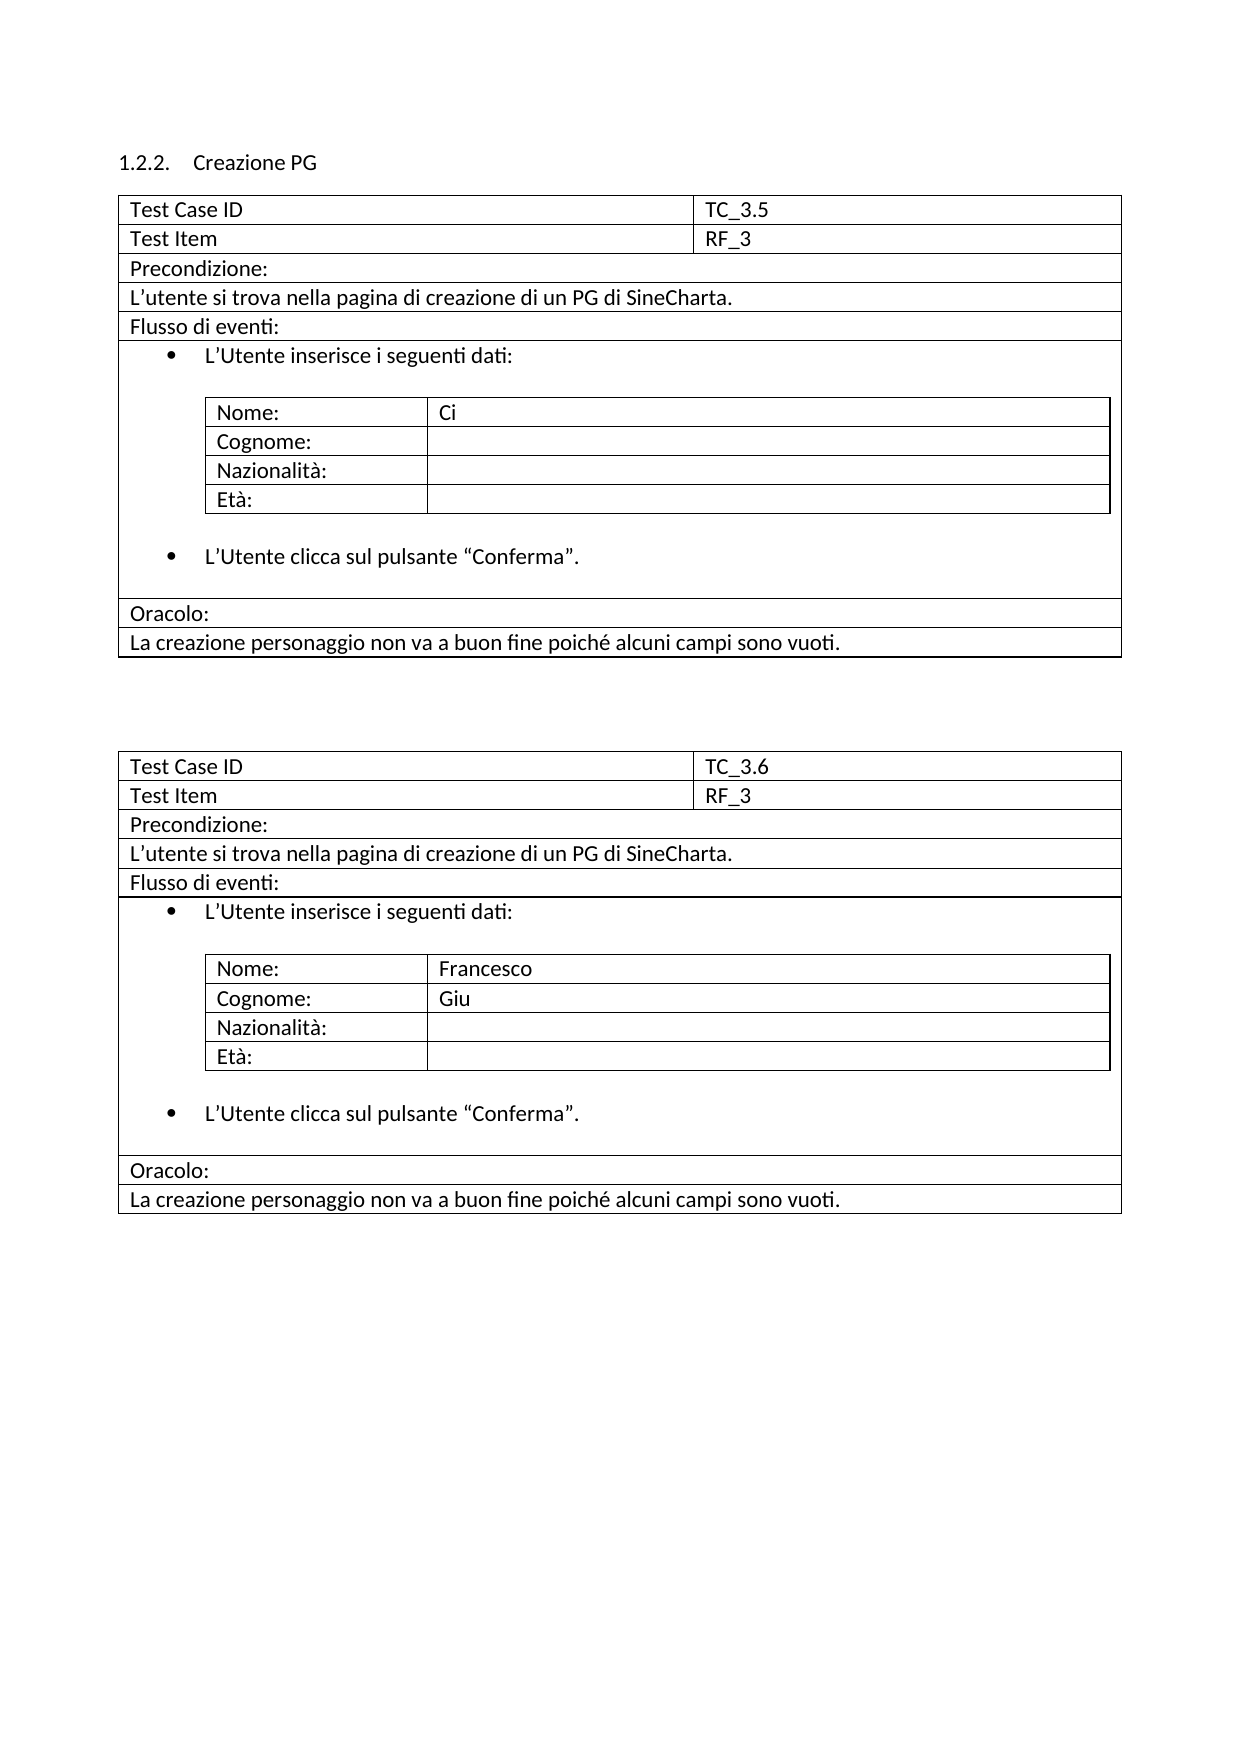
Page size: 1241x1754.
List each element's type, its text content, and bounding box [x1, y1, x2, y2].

table_header TC_3.5 [694, 196, 1121, 223]
table_cell Precondizione: [119, 810, 1121, 838]
table_cell Precondizione: [119, 254, 1121, 282]
table_cell Flusso di eventi: [119, 312, 1121, 340]
table_cell Oracolo: [119, 1156, 1121, 1184]
table_cell La creazione personaggio non va a buon fine poiché alcuni campi sono vuoti. [119, 1185, 1121, 1213]
table_cell RF_3 [694, 225, 1121, 253]
table_header TC_3.6 [694, 752, 1121, 780]
table_cell RF_3 [694, 781, 1121, 809]
table_cell Flusso di eventi: [119, 869, 1121, 896]
table_cell La creazione personaggio non va a buon fine poiché alcuni campi sono vuoti. [119, 628, 1121, 656]
table_cell L’utente si trova nella pagina di creazione di un PG di SineCharta. [119, 283, 1121, 311]
table_cell Test Item [119, 225, 693, 253]
table_cell Oracolo: [119, 599, 1121, 627]
table_header Test Case ID [119, 196, 693, 223]
table_cell L’Utente inserisce i seguenti dati: L’Utente clicca sul pulsante “Conferma”. [119, 341, 1121, 598]
table_header Test Case ID [119, 752, 693, 780]
table_cell L’Utente inserisce i seguenti dati: L’Utente clicca sul pulsante “Conferma”. [119, 898, 1121, 1155]
list Creazione PG [118, 148, 1122, 176]
table_cell L’utente si trova nella pagina di creazione di un PG di SineCharta. [119, 839, 1121, 867]
table_cell Test Item [119, 781, 693, 809]
